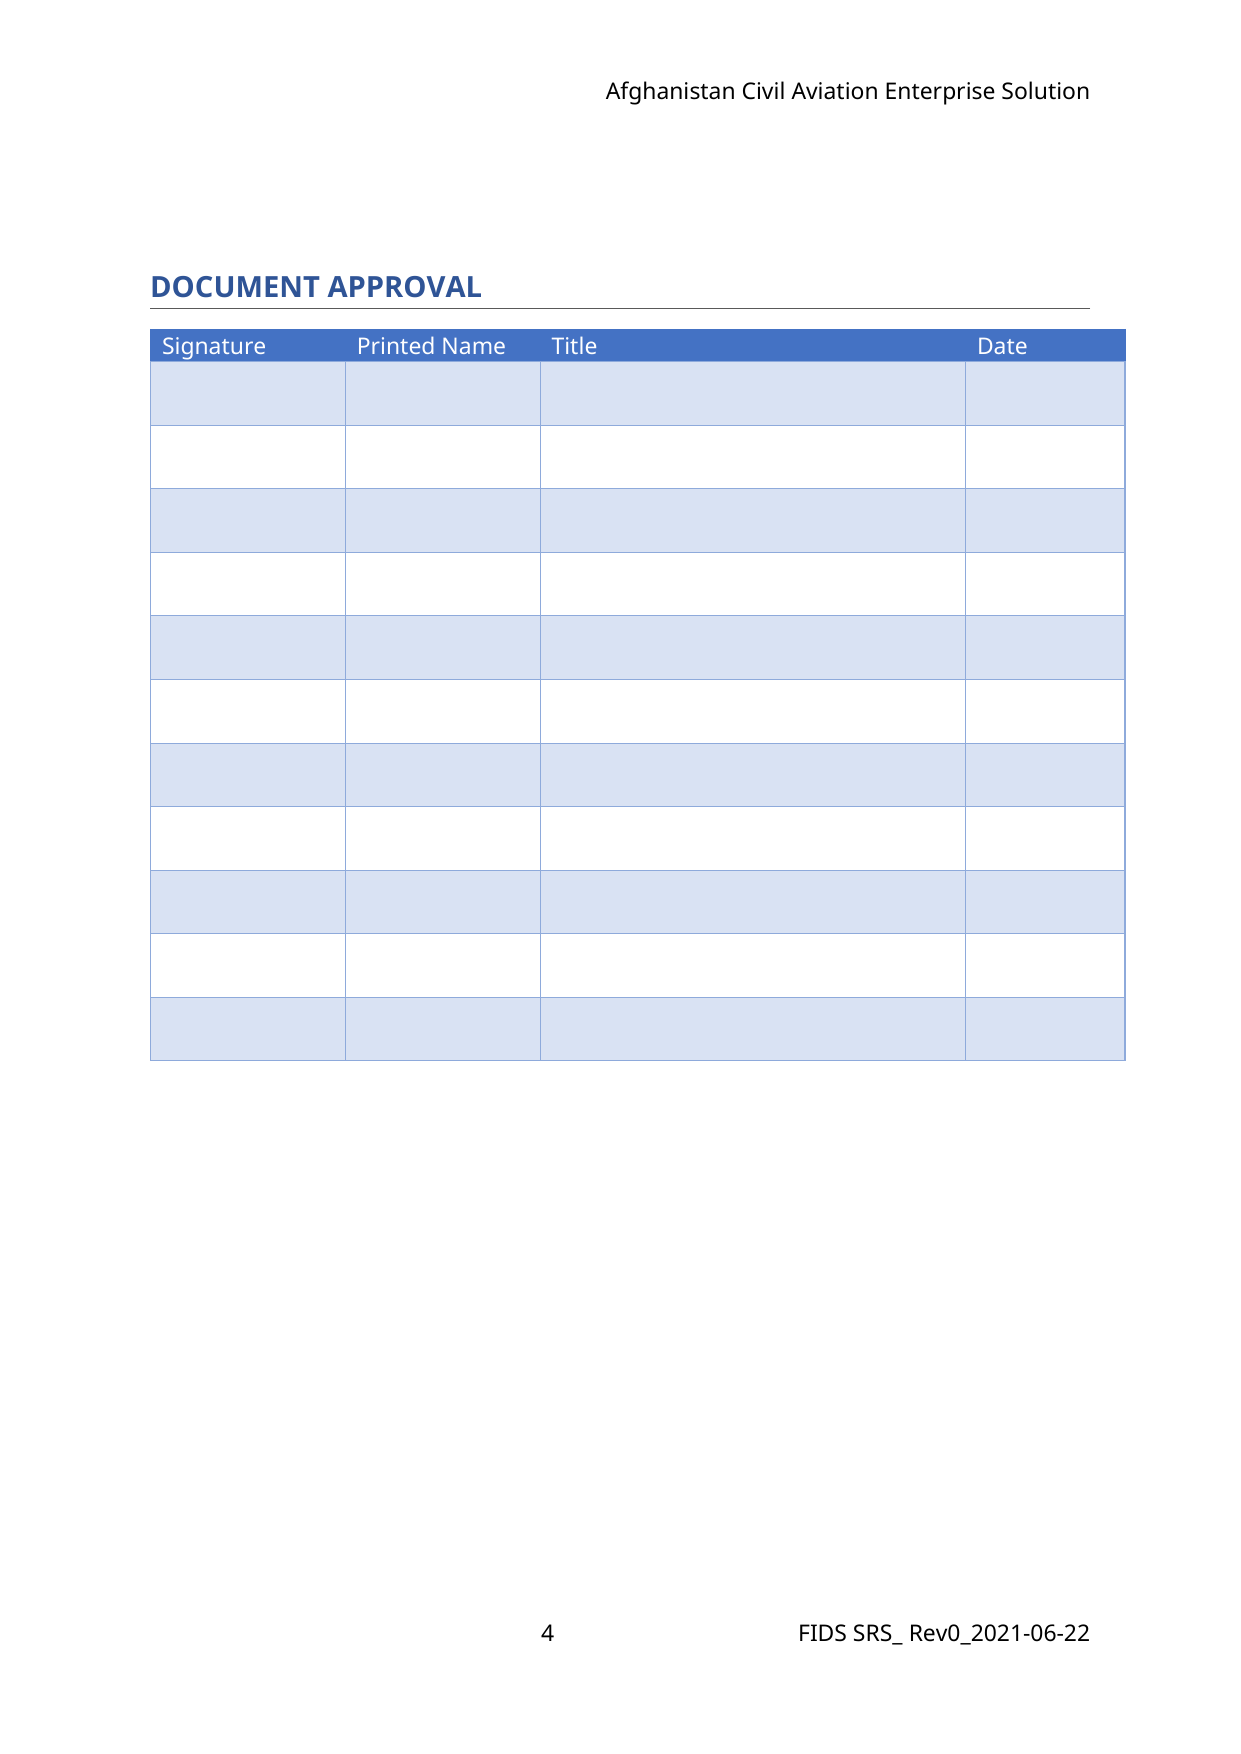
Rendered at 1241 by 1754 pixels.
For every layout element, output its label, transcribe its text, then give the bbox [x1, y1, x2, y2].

table_cell [346, 934, 540, 997]
table_cell [541, 998, 965, 1060]
table_cell [151, 616, 345, 679]
table_cell [541, 553, 965, 615]
table_cell [966, 553, 1124, 615]
table_cell [966, 807, 1124, 869]
table_cell [346, 807, 540, 869]
table_cell [151, 553, 345, 615]
table_cell [346, 489, 540, 552]
table_cell [346, 426, 540, 488]
subtitle Document approval [150, 266, 1090, 308]
table_cell [346, 616, 540, 679]
table_cell [966, 680, 1124, 742]
table_cell [346, 553, 540, 615]
table_cell [151, 680, 345, 742]
table_cell [346, 871, 540, 933]
table_cell [966, 362, 1124, 425]
table_header Signature [151, 330, 345, 361]
table_cell [151, 426, 345, 488]
table_cell [966, 934, 1124, 997]
table_cell [346, 362, 540, 425]
table_cell [346, 998, 540, 1060]
table_cell [541, 871, 965, 933]
table_cell [966, 744, 1124, 806]
table_cell [966, 998, 1124, 1060]
table_cell [541, 680, 965, 742]
table_cell [541, 807, 965, 869]
table_cell [151, 362, 345, 425]
table_cell [151, 489, 345, 552]
table_cell [151, 934, 345, 997]
table_cell [346, 680, 540, 742]
table_cell [541, 489, 965, 552]
table_cell [151, 998, 345, 1060]
table_cell [541, 744, 965, 806]
table_cell [541, 426, 965, 488]
table_header Date [966, 330, 1124, 361]
table_cell [541, 362, 965, 425]
table_cell [151, 871, 345, 933]
table_cell [541, 934, 965, 997]
table_cell [346, 744, 540, 806]
table_cell [966, 616, 1124, 679]
table_cell [966, 426, 1124, 488]
table_cell [541, 616, 965, 679]
table_cell [966, 871, 1124, 933]
table_cell [966, 489, 1124, 552]
table_header Printed Name [346, 330, 540, 361]
table_header Title [541, 330, 965, 361]
table_cell [151, 744, 345, 806]
table_cell [151, 807, 345, 869]
